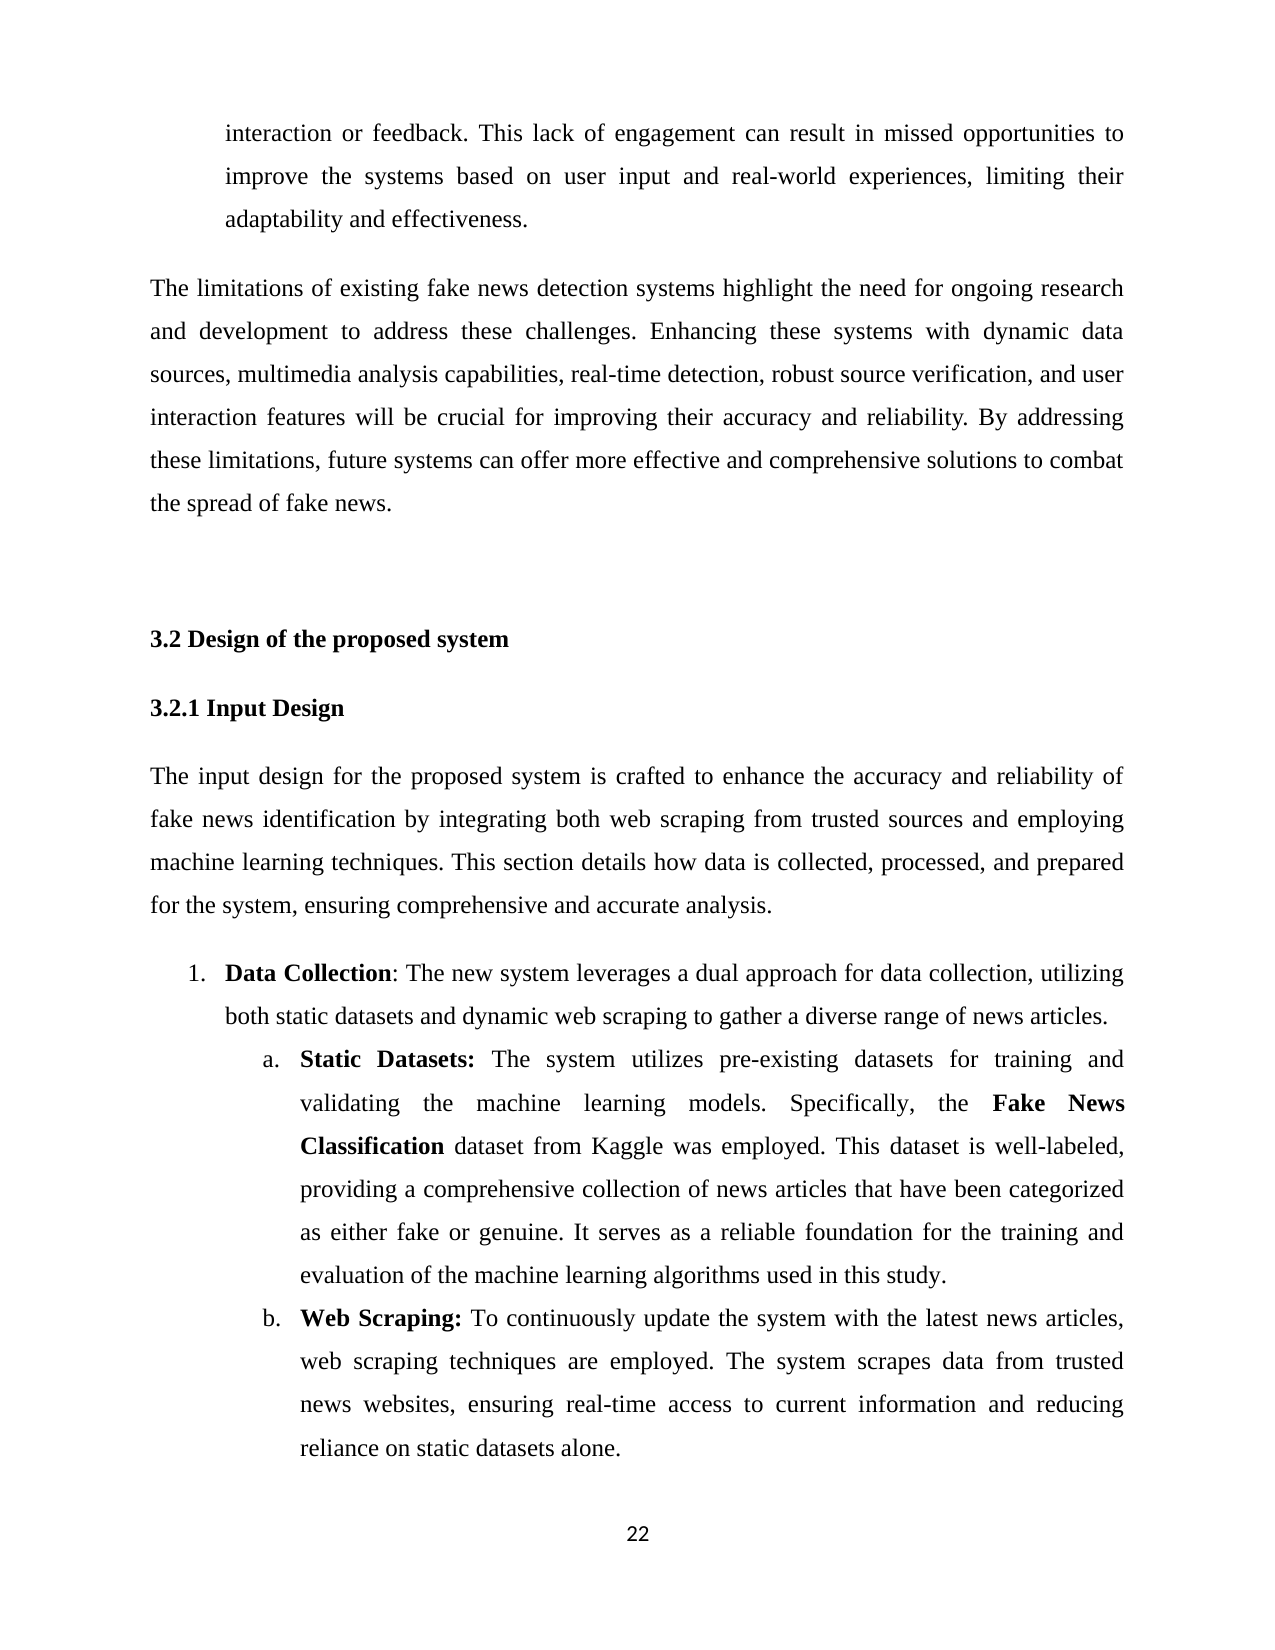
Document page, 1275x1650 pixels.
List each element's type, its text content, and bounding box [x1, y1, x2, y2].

list Static Datasets: The system utilizes pre-existing datasets for training and validating the machine learning models. Specifically, the Fake News Classification dataset from Kaggle was employed. This dataset is well-labeled, providing a comprehensive collection of news articles that have been categorized as either fake or genuine. It serves as a reliable foundation for the training and evaluation of the machine learning algorithms used in this study. [262, 1044, 1125, 1289]
text The input design for the proposed system is crafted to enhance the accuracy and reliability of fake news identification by integrating both web scraping from trusted sources and employing machine learning techniques. This section details how data is collected, processed, and prepared for the system, ensuring comprehensive and accurate analysis. [150, 761, 1125, 919]
subtitle 3.2 Design of the proposed system [150, 624, 1125, 653]
text The limitations of existing fake news detection systems highlight the need for ongoing research and development to address these challenges. Enhancing these systems with dynamic data sources, multimedia analysis capabilities, real-time detection, robust source verification, and user interaction features will be crucial for improving their accuracy and reliability. By addressing these limitations, future systems can offer more effective and comprehensive solutions to combat the spread of fake news. [150, 273, 1125, 517]
subtitle 3.2.1 Input Design [150, 693, 1125, 721]
list Web Scraping: To continuously update the system with the latest news articles, web scraping techniques are employed. The system scrapes data from trusted news websites, ensuring real-time access to current information and reducing reliance on static datasets alone. [262, 1303, 1125, 1461]
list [187, 118, 1125, 233]
list Data Collection: The new system leverages a dual approach for data collection, utilizing both static datasets and dynamic web scraping to gather a diverse range of news articles. [187, 958, 1125, 1030]
